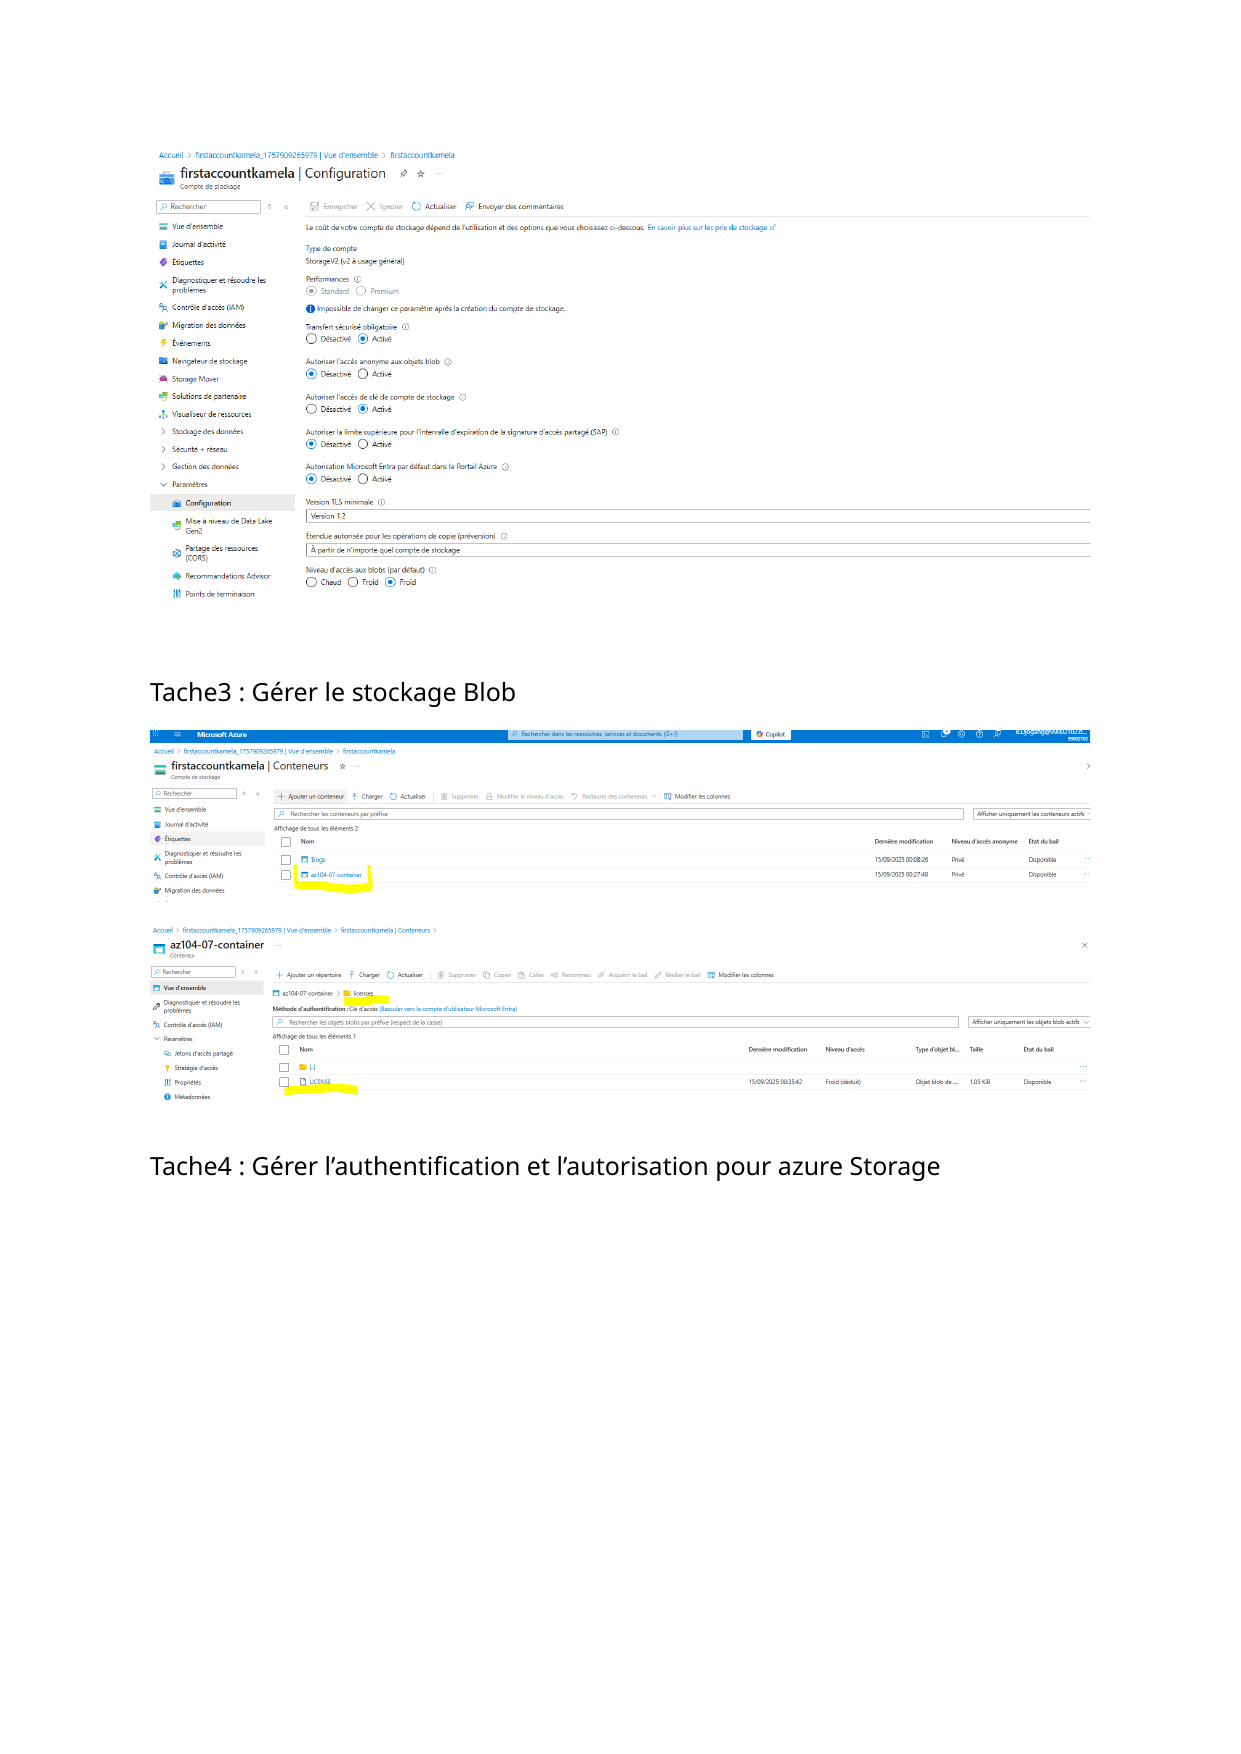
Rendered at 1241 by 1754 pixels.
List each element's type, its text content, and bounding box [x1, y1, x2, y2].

text Tache3 : Gérer le stockage Blob [150, 675, 1090, 709]
picture [150, 923, 1091, 1127]
text Tache4 : Gérer l’authentification et l’autorisation pour azure Storage [150, 1149, 1090, 1183]
picture [150, 150, 1091, 598]
picture [150, 730, 1091, 902]
